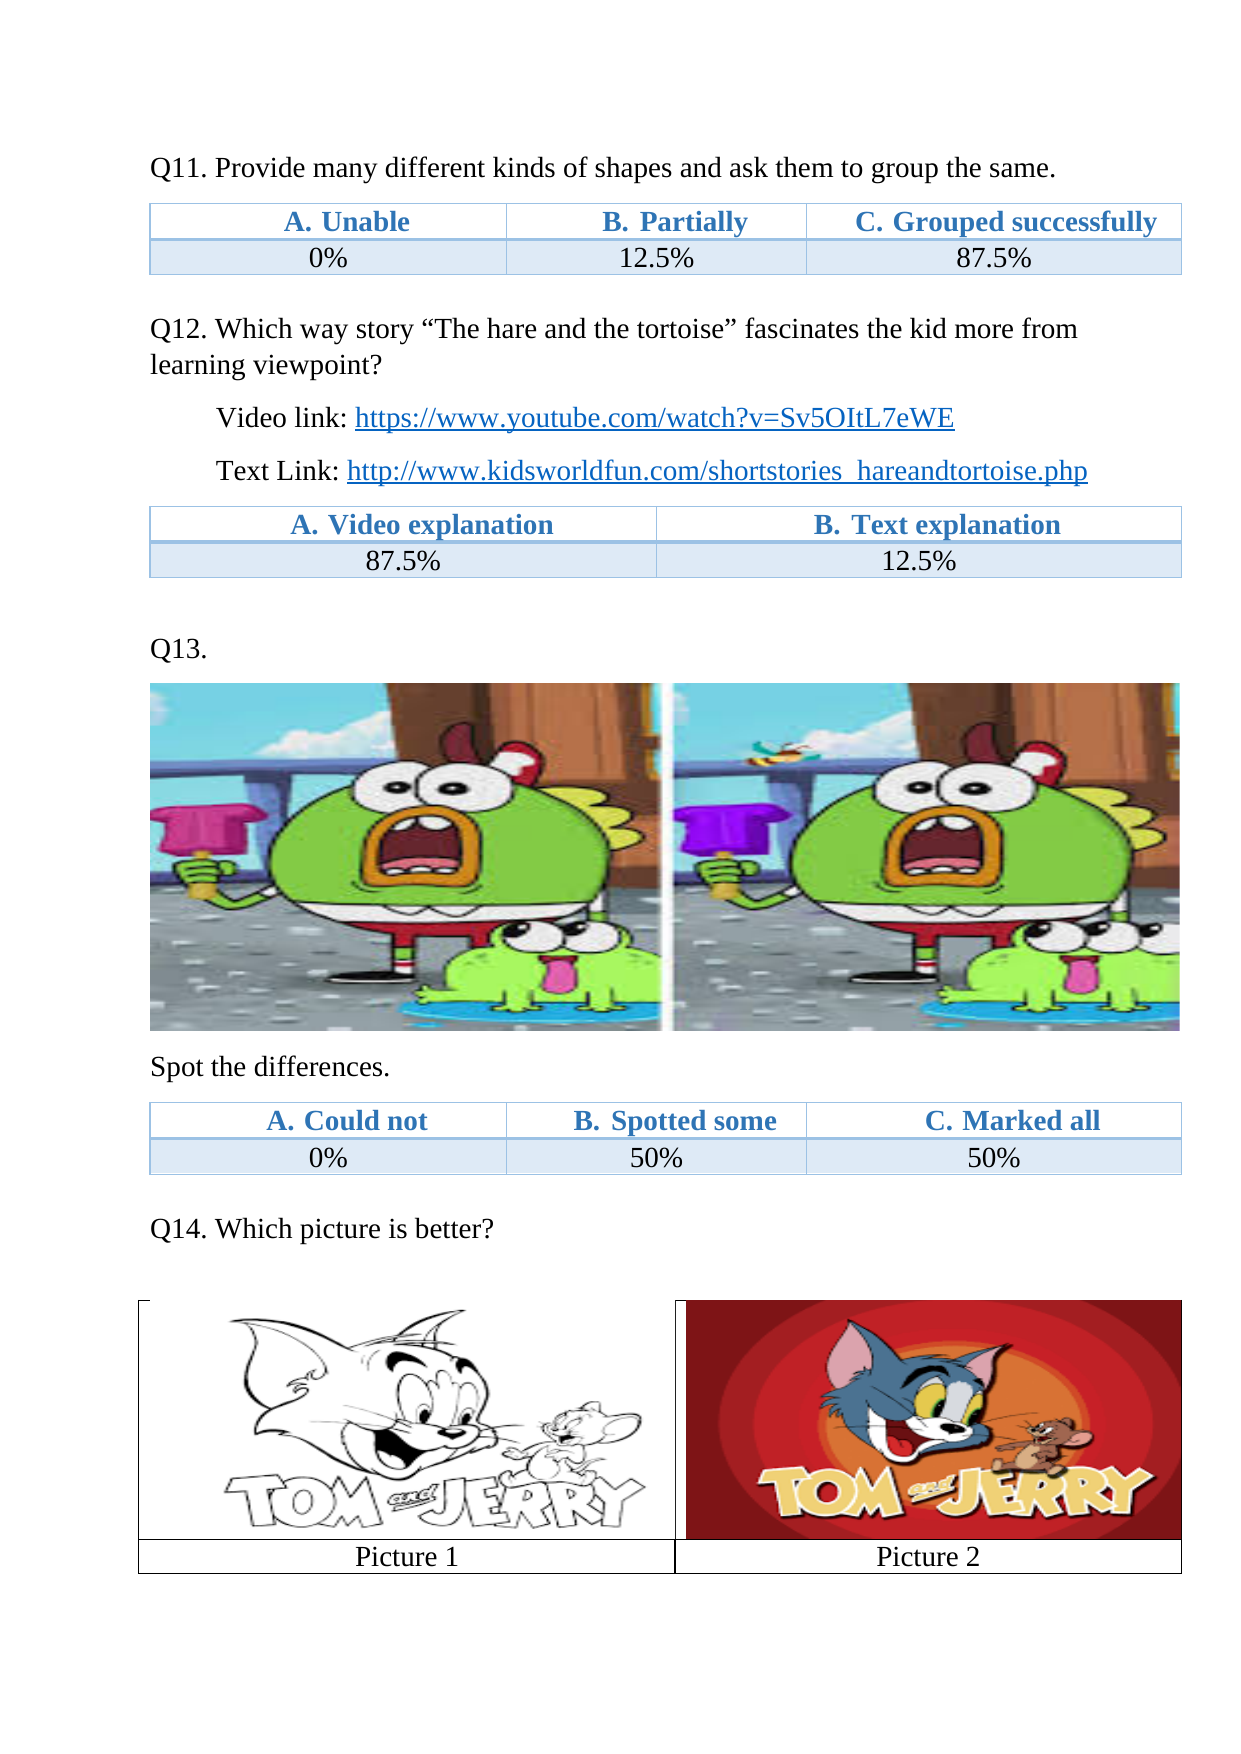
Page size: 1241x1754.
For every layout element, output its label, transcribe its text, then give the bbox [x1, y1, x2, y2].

picture [686, 1300, 1182, 1539]
table_header [676, 1301, 686, 1538]
table_header Partially [507, 204, 806, 237]
text Video link: https://www.youtube.com/watch?v=Sv5OItL7eWE [150, 400, 1090, 434]
table_cell 50% [807, 1140, 1181, 1173]
table_cell 12.5% [657, 544, 1181, 577]
table_cell 0% [151, 1140, 506, 1173]
table_header Grouped successfully [807, 204, 1181, 237]
table_header Unable [151, 204, 506, 237]
table_cell Picture 1 [139, 1540, 674, 1573]
text Q13. [150, 631, 1090, 664]
table_cell Picture 2 [676, 1540, 1181, 1573]
table_header Marked all [807, 1103, 1181, 1137]
table_cell 0% [151, 241, 506, 274]
picture [150, 683, 1180, 1031]
table_cell 50% [507, 1140, 806, 1173]
text Spot the differences. [150, 1049, 1090, 1083]
text Text Link: http://www.kidsworldfun.com/shortstories_hareandtortoise.php [150, 453, 1090, 487]
table_header Spotted some [507, 1103, 806, 1137]
picture [150, 1300, 675, 1539]
table_header [139, 1301, 150, 1538]
table_cell 87.5% [807, 241, 1181, 274]
text Q11. Provide many different kinds of shapes and ask them to group the same. [150, 150, 1090, 183]
table_header Text explanation [657, 507, 1181, 540]
table_cell 87.5% [151, 544, 656, 577]
text Q12. Which way story “The hare and the tortoise” fascinates the kid more from learning viewpoint? [150, 311, 1090, 381]
table_header Video explanation [151, 507, 656, 540]
table_header Could not [151, 1103, 506, 1137]
table_cell 12.5% [507, 241, 806, 274]
text Q14. Which picture is better? [150, 1211, 1090, 1244]
